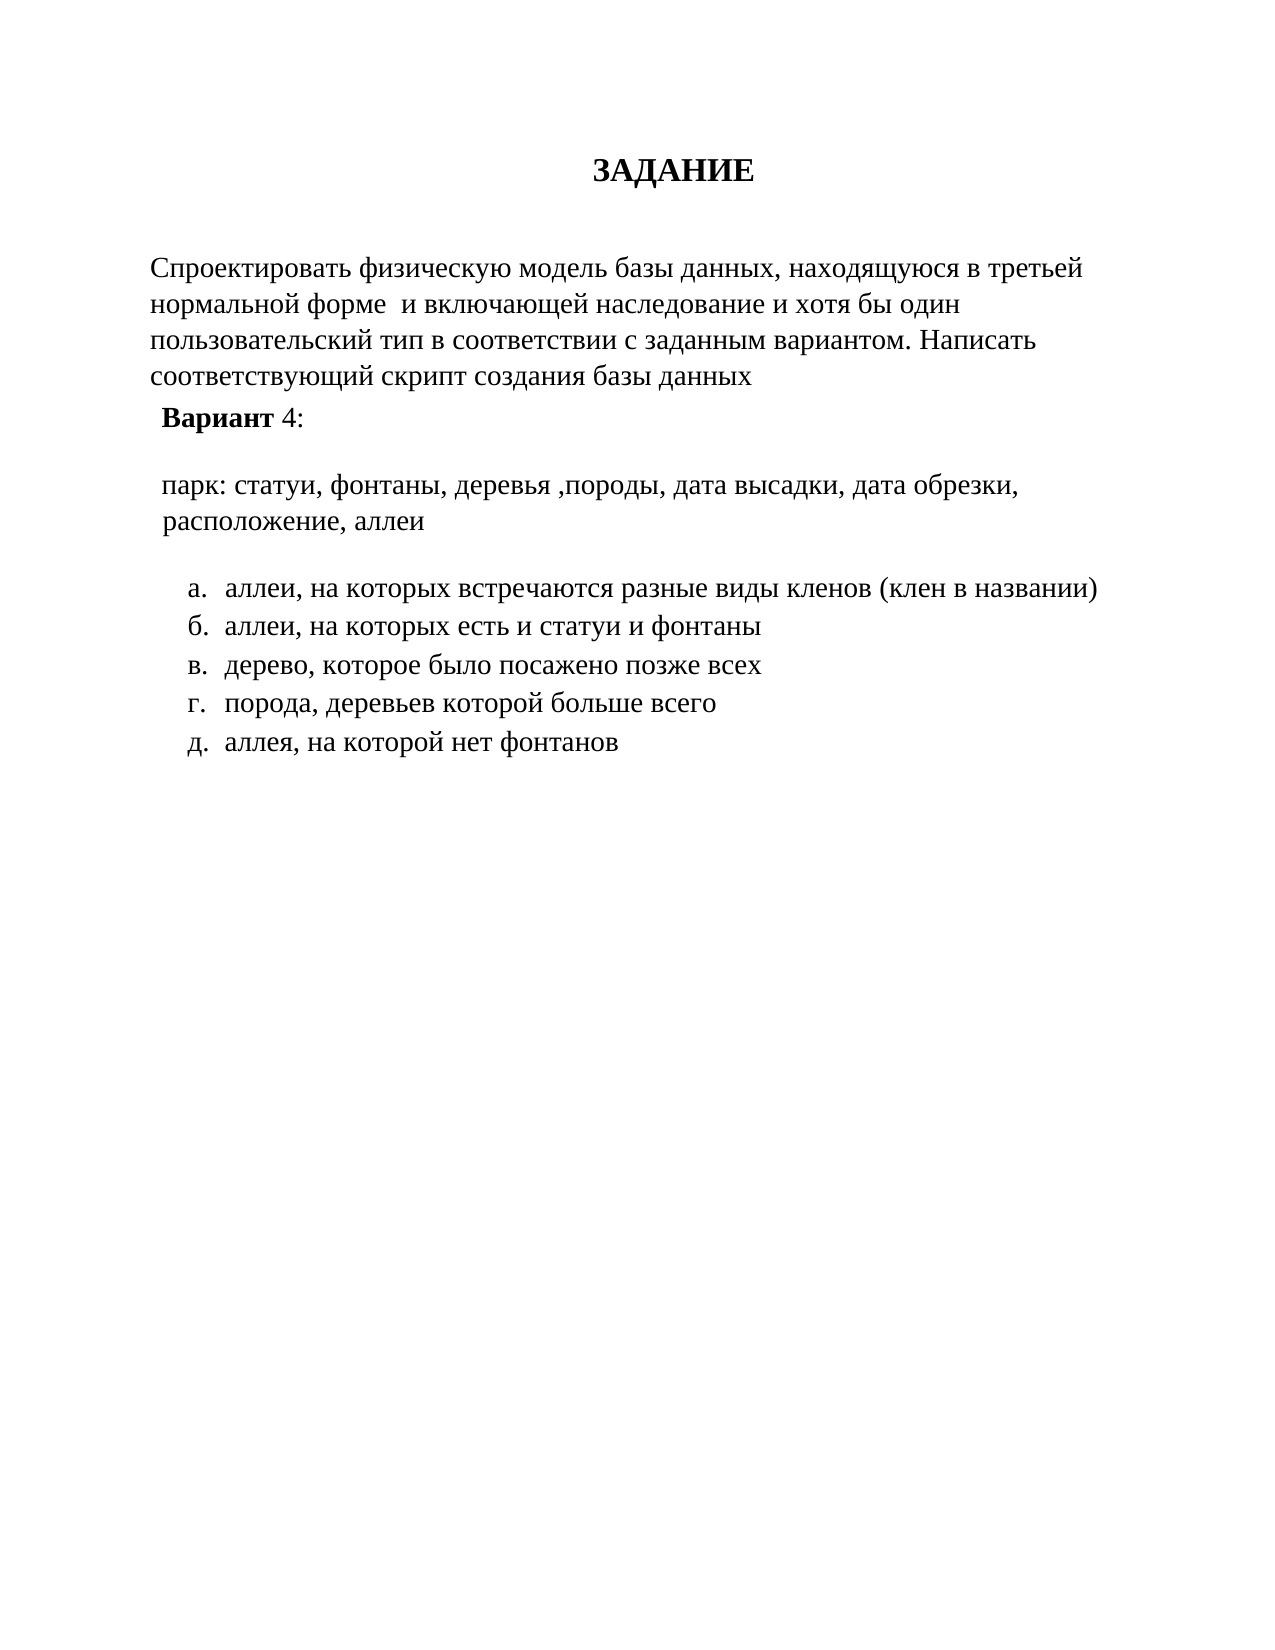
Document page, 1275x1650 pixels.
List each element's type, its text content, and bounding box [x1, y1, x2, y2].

text Вариант 4: [161, 400, 1125, 434]
list аллеи, на которых есть и статуи и фонтаны [187, 608, 1125, 642]
list порода, деревьев которой больше всего [187, 686, 1125, 719]
text парк: статуи, фонтаны, деревья ,породы, дата высадки, дата обрезки, расположение, аллеи [161, 467, 1125, 537]
list аллеи, на которых встречаются разные виды кленов (клен в названии) [187, 570, 1125, 603]
list дерево, которое было посажено позже всех [187, 647, 1125, 681]
text Спроектировать физическую модель базы данных, находящуюся в третьей нормальной форме и включающей наследование и хотя бы один пользовательский тип в соответствии с заданным вариантом. Написать соответствующий скрипт создания базы данных [150, 250, 1125, 392]
list аллея, на которой нет фонтанов [187, 724, 1125, 758]
subtitle ЗАДАНИЕ [222, 150, 1125, 188]
